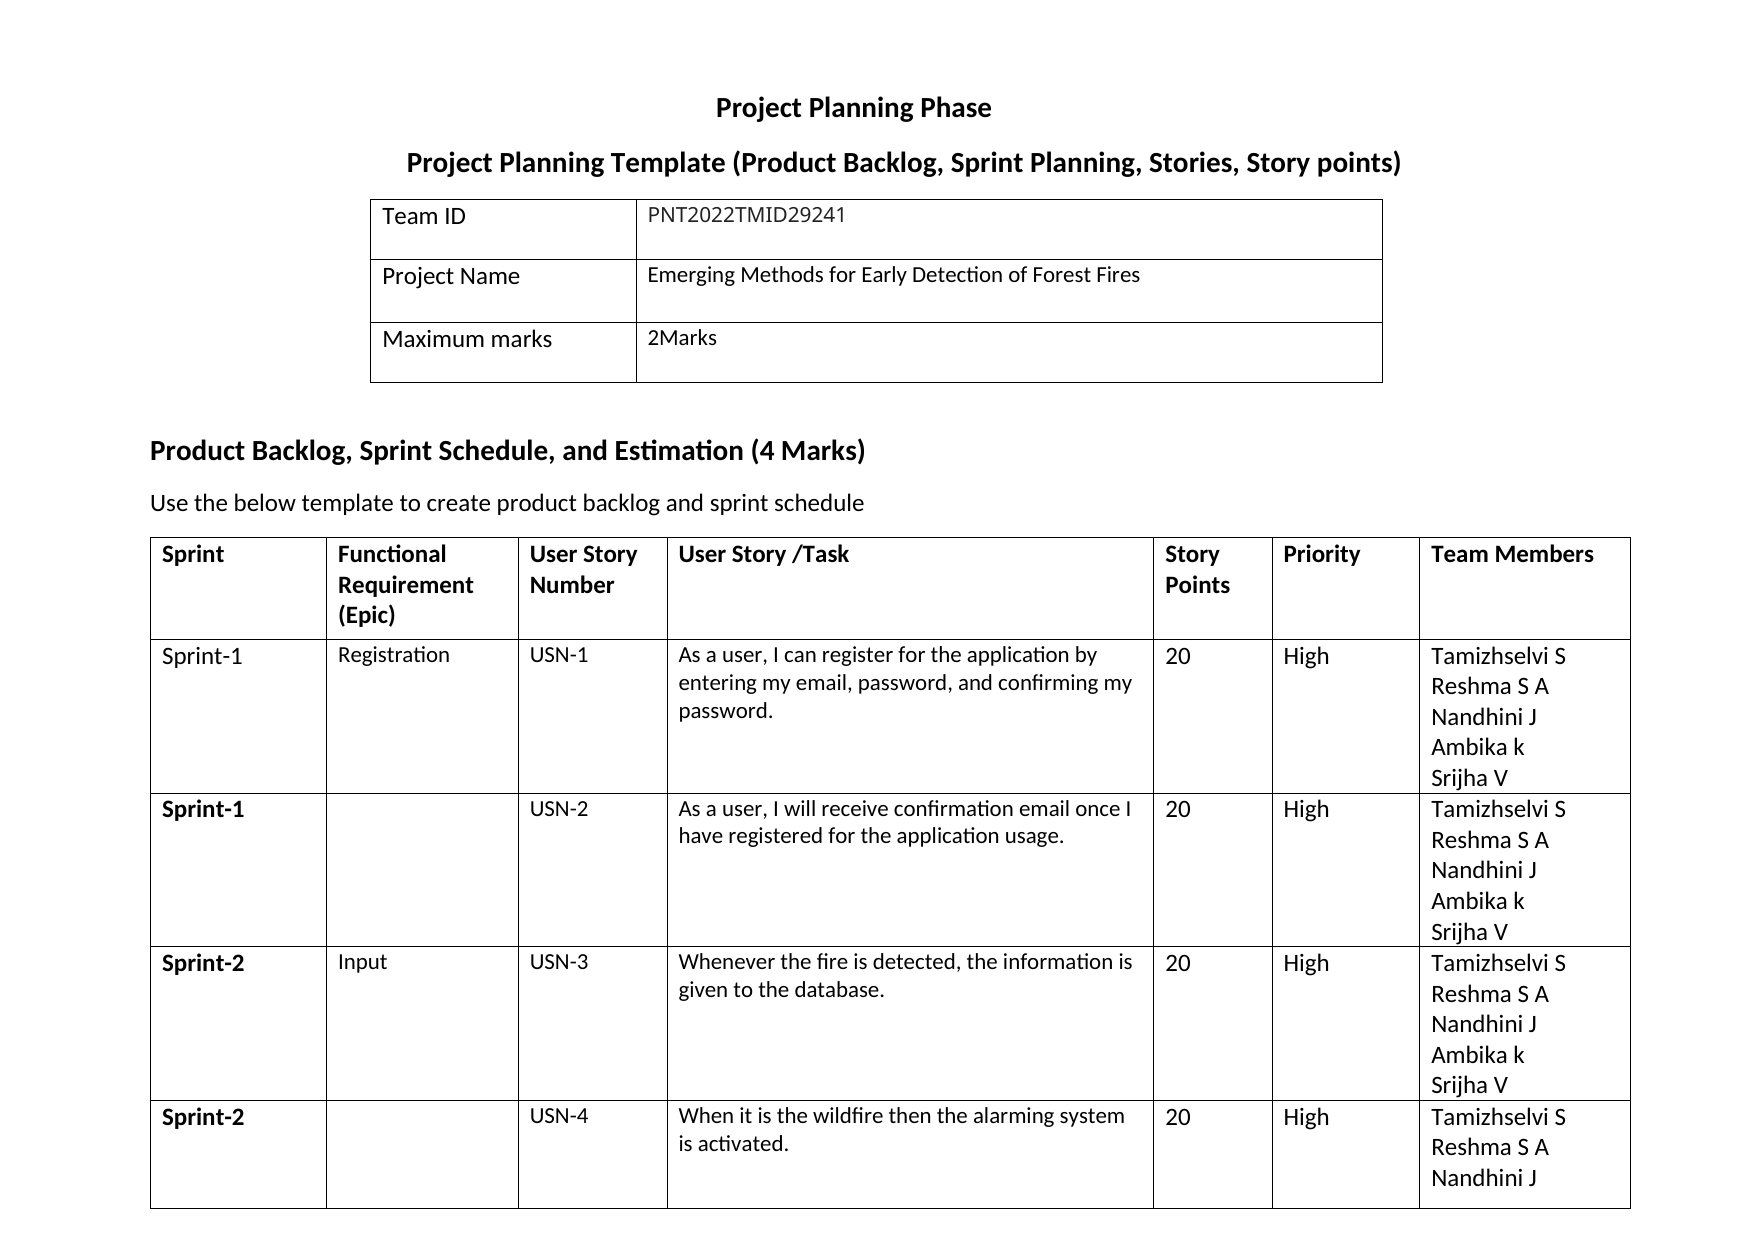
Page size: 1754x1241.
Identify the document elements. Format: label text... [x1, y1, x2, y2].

table_cell USN-2 [519, 794, 667, 946]
table_cell Sprint-2 [151, 1101, 326, 1208]
table_cell [327, 794, 518, 946]
table_cell USN-1 [519, 640, 667, 793]
table_header Sprint [151, 538, 326, 639]
table_cell Tamizhselvi S Reshma S A Nandhini J Ambika k Srijha V [1420, 640, 1630, 793]
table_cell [1420, 947, 1630, 1100]
table_header User Story Number [519, 538, 667, 639]
table_cell [327, 1101, 518, 1208]
text Project Planning Phase [150, 89, 1651, 124]
table_cell Sprint-2 [151, 947, 326, 1100]
table_cell High [1273, 947, 1419, 1100]
table_cell Tamizhselvi S Reshma S A Nandhini J Ambika k Srijha V [1420, 794, 1630, 946]
table_cell USN-4 [519, 1101, 667, 1208]
table_cell Maximum marks [371, 323, 636, 382]
table_cell 20 [1154, 947, 1272, 1100]
table_cell 20 [1154, 1101, 1272, 1208]
table_header Team ID [371, 200, 636, 259]
table_cell Registration [327, 640, 518, 793]
table_cell Emerging Methods for Early Detection of Forest Fires [637, 260, 1382, 322]
table_header User Story /Task [668, 538, 1153, 639]
table_cell Input [327, 947, 518, 1100]
table_cell High [1273, 794, 1419, 946]
table_cell As a user, I will receive confirmation email once I have registered for the application usage. [668, 794, 1153, 946]
text Project Planning Template (Product Backlog, Sprint Planning, Stories, Story points) [150, 144, 1651, 179]
table_header Priority [1273, 538, 1419, 639]
text Product Backlog, Sprint Schedule, and Estimation (4 Marks) [150, 432, 1651, 468]
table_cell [668, 1101, 1153, 1208]
text Use the below template to create product backlog and sprint schedule [150, 488, 1651, 518]
table_cell High [1273, 640, 1419, 793]
table_cell USN-3 [519, 947, 667, 1100]
table_cell Sprint-1 [151, 794, 326, 946]
table_cell High [1273, 1101, 1419, 1208]
table_header Story Points [1154, 538, 1272, 639]
table_cell Sprint-1 [151, 640, 326, 793]
table_header Team Members [1420, 538, 1630, 639]
table_header Functional Requirement (Epic) [327, 538, 518, 639]
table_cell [1420, 1101, 1630, 1208]
table_cell 2Marks [637, 323, 1382, 382]
table_cell Project Name [371, 260, 636, 322]
table_cell As a user, I can register for the application by entering my email, password, and confirming my password. [668, 640, 1153, 793]
table_cell 20 [1154, 640, 1272, 793]
table_header PNT2022TMID29241 [637, 200, 1382, 259]
table_cell 20 [1154, 794, 1272, 946]
table_cell Whenever the fire is detected, the information is given to the database. [668, 947, 1153, 1100]
